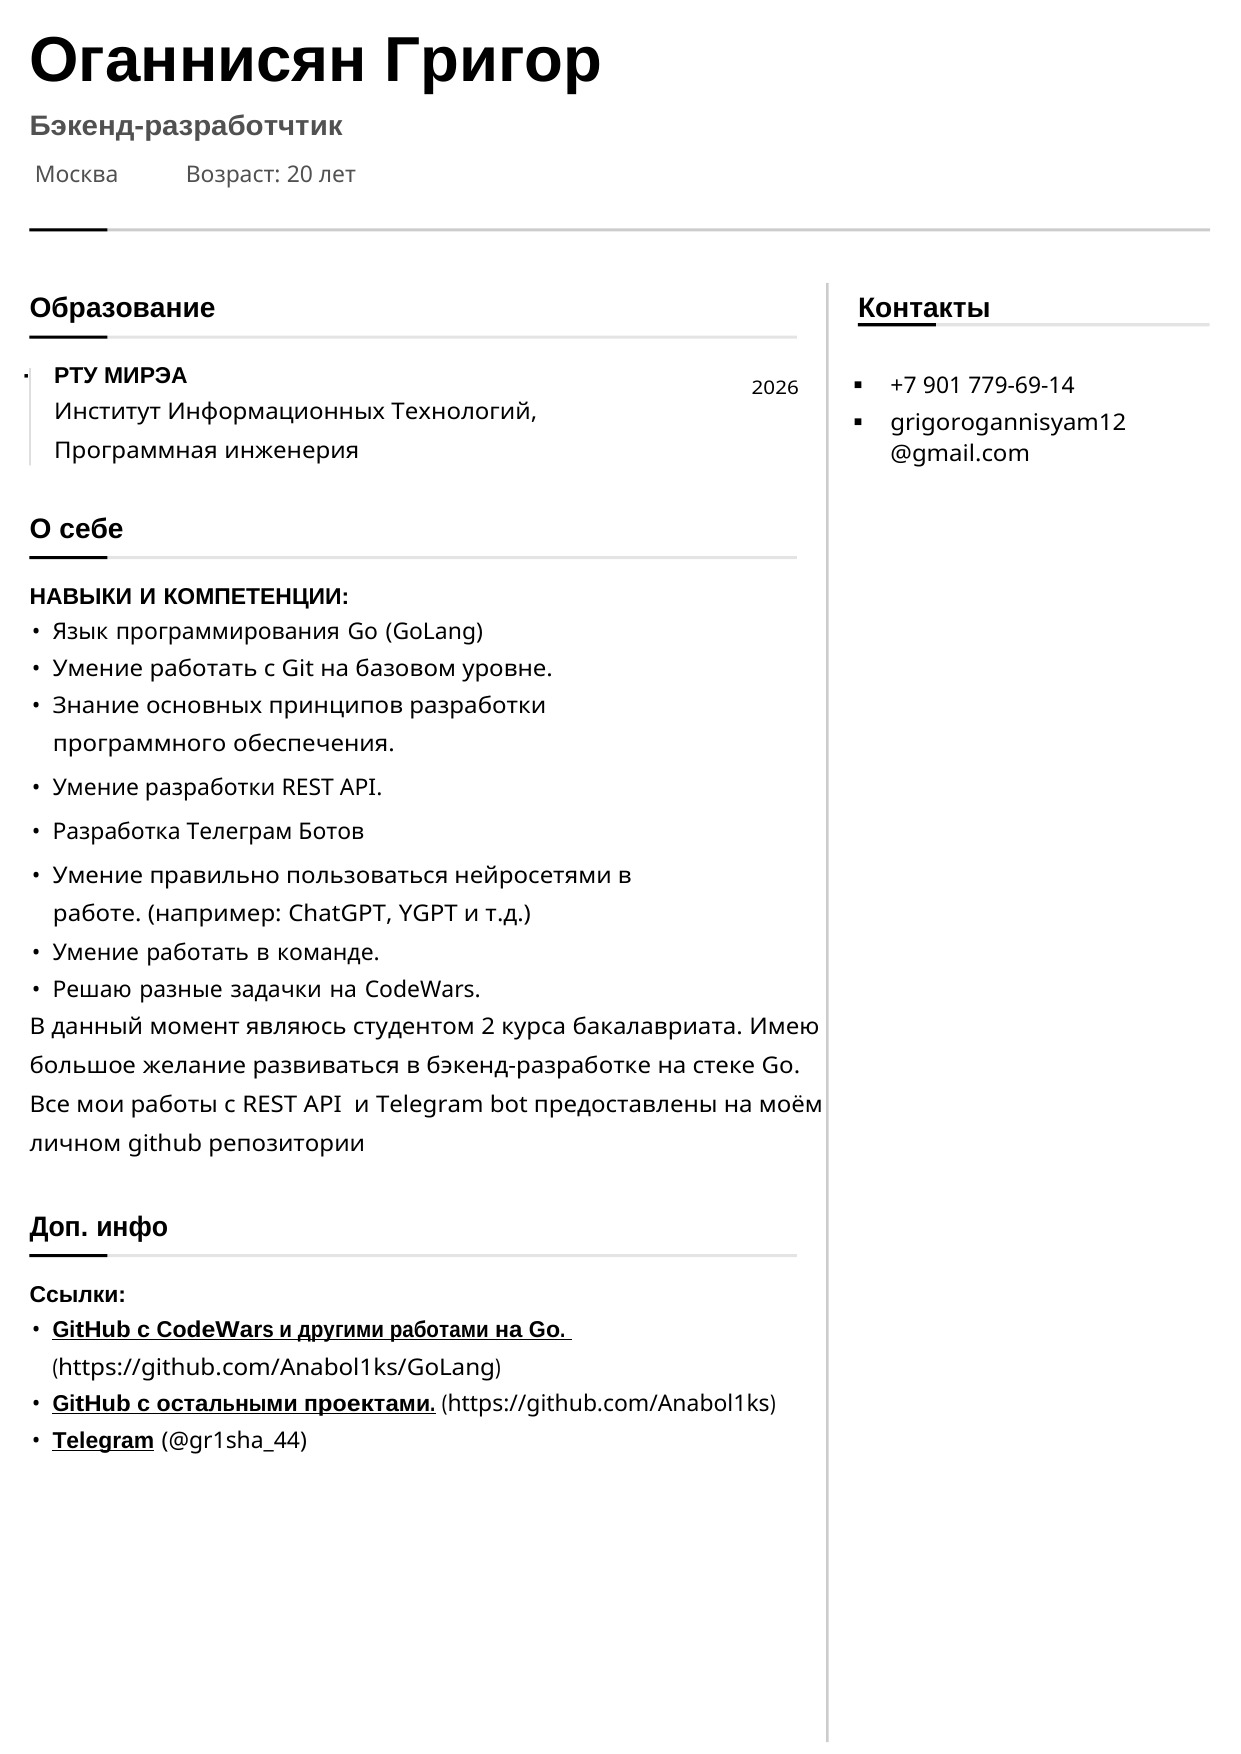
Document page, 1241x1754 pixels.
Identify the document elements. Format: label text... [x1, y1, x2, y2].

list GitHub c остальными проектами. (https://github.com/Anabol1ks) [32, 1387, 1136, 1419]
list grigorogannisyam12@gmail.com [853, 406, 1136, 468]
list Язык программирования Go (GoLang) [32, 615, 1136, 646]
subtitle Ссылки: [29, 1281, 1136, 1307]
list Разработка Телеграм Ботов [32, 815, 680, 846]
list Умение работать с Git на базовом уровне. [32, 652, 1136, 683]
subtitle Образование Контакты [29, 291, 1136, 324]
text Институт Информационных Технологий, Программная инженерия [54, 395, 672, 465]
list GitHub с CodeWars и другими работами на Go. [32, 1313, 1136, 1344]
list Telegram (@gr1sha_44) [32, 1424, 1136, 1456]
text В данный момент являюсь студентом 2 курса бакалавриата. Имею большое желание развиваться в бэкенд-разработке на стеке Go. Все мои работы с REST API и Telegram bot предоставлены на моём личном github репозитории [29, 1010, 870, 1158]
subtitle Бэкенд-разработчтик [29, 109, 1136, 141]
list Умение разработки REST API. [32, 771, 680, 802]
text 2026 [751, 374, 801, 400]
list +7 901 779-69-14 [853, 369, 1136, 401]
subtitle О себе [29, 512, 1136, 544]
list (https://github.com/Anabol1ks/GoLang) [52, 1350, 1136, 1382]
subtitle РТУ МИРЭА [24, 362, 672, 389]
list Умение правильно пользоваться нейросетями в работе. (например: ChatGPT, YGPT и т.д.) [32, 859, 680, 928]
text Москва Возраст: 20 лет [34, 157, 1136, 189]
list Знание основных принципов разработки программного обеспечения. [32, 689, 680, 758]
list Умение работать в команде. [32, 936, 1136, 967]
subtitle Доп. инфо [29, 1210, 1136, 1242]
title Оганнисян Григор [29, 21, 1136, 94]
subtitle НАВЫКИ И КОМПЕТЕНЦИИ: [29, 583, 1136, 609]
list Решаю разные задачки на CodeWars. [32, 973, 1136, 1004]
